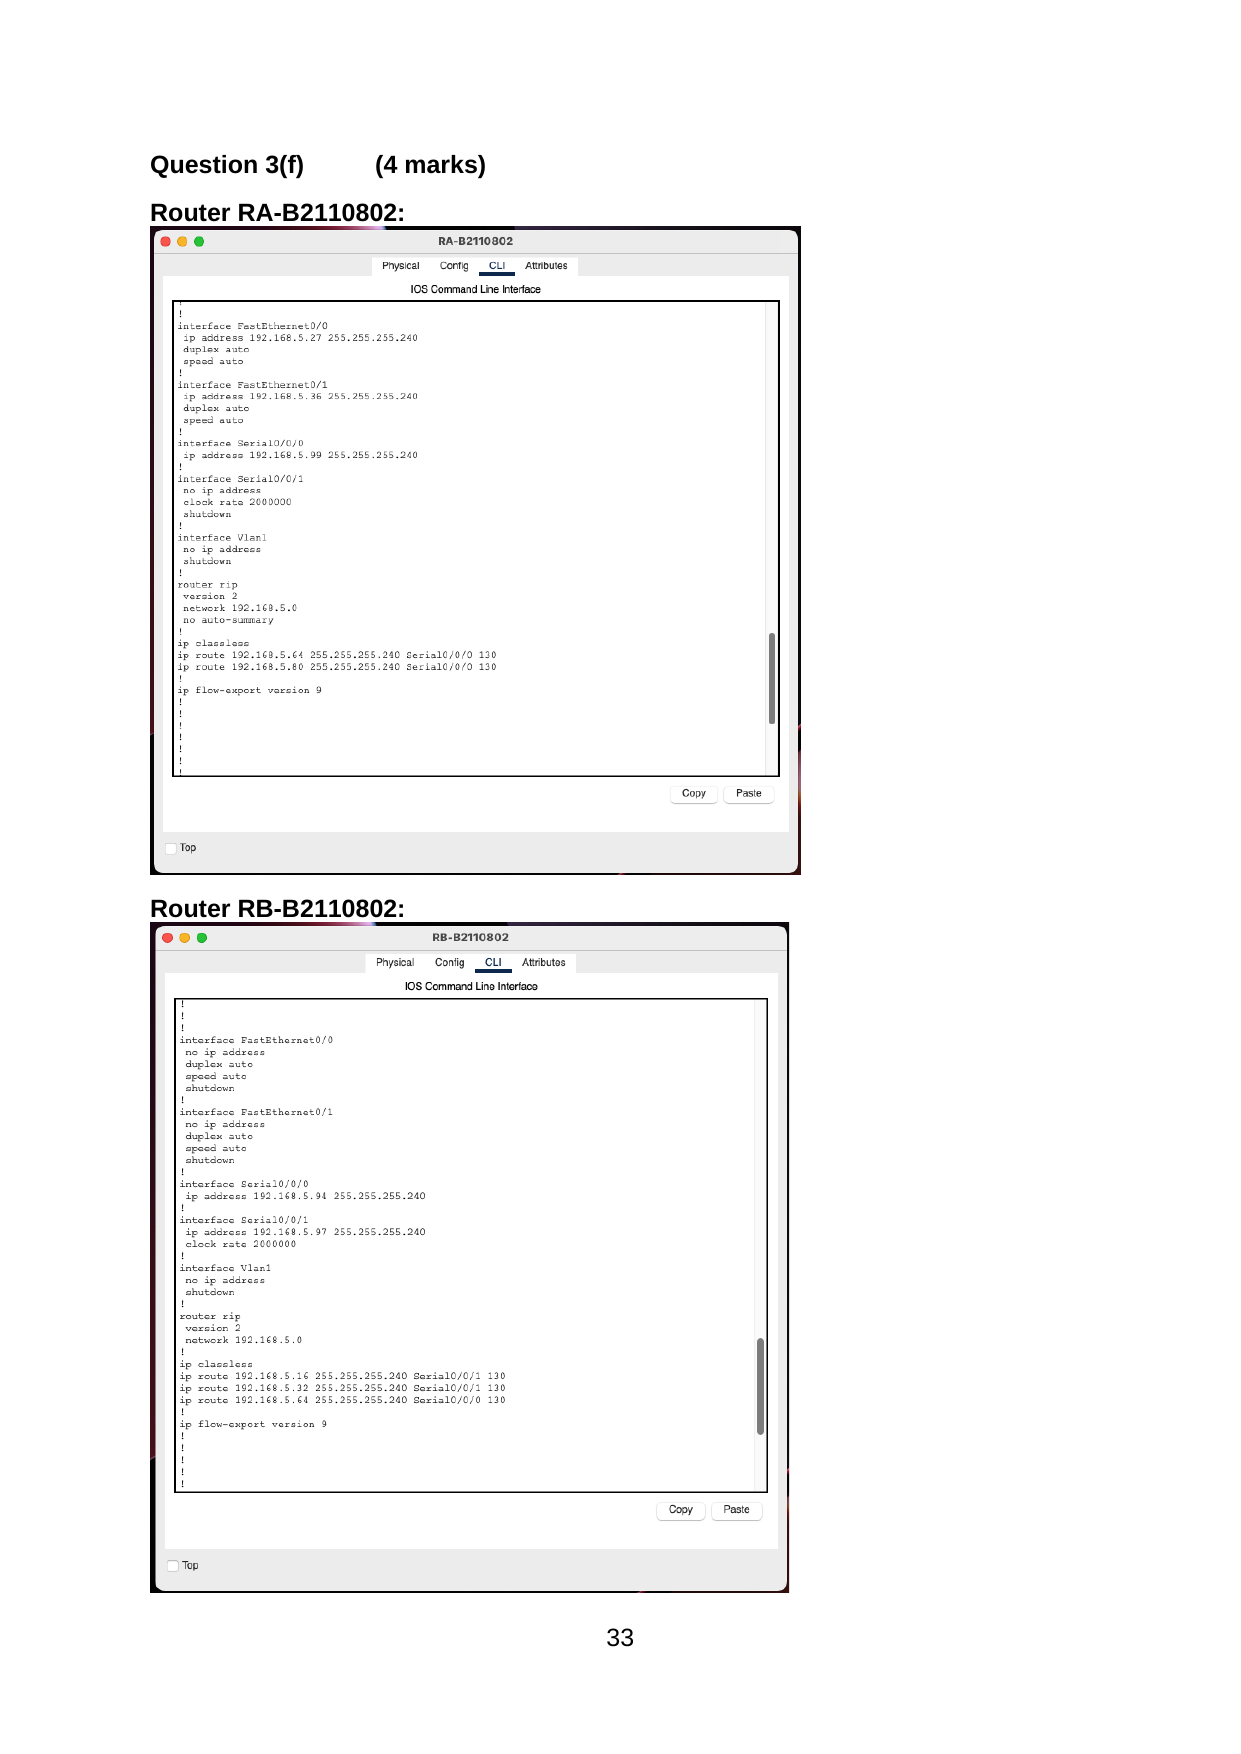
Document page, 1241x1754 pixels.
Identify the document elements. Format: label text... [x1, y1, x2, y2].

text Router RA-B2110802: [150, 198, 1090, 226]
text Router RB-B2110802: [150, 894, 1090, 922]
picture [150, 226, 801, 875]
picture [150, 922, 790, 1593]
text Question 3(f) (4 marks) [150, 150, 1090, 179]
